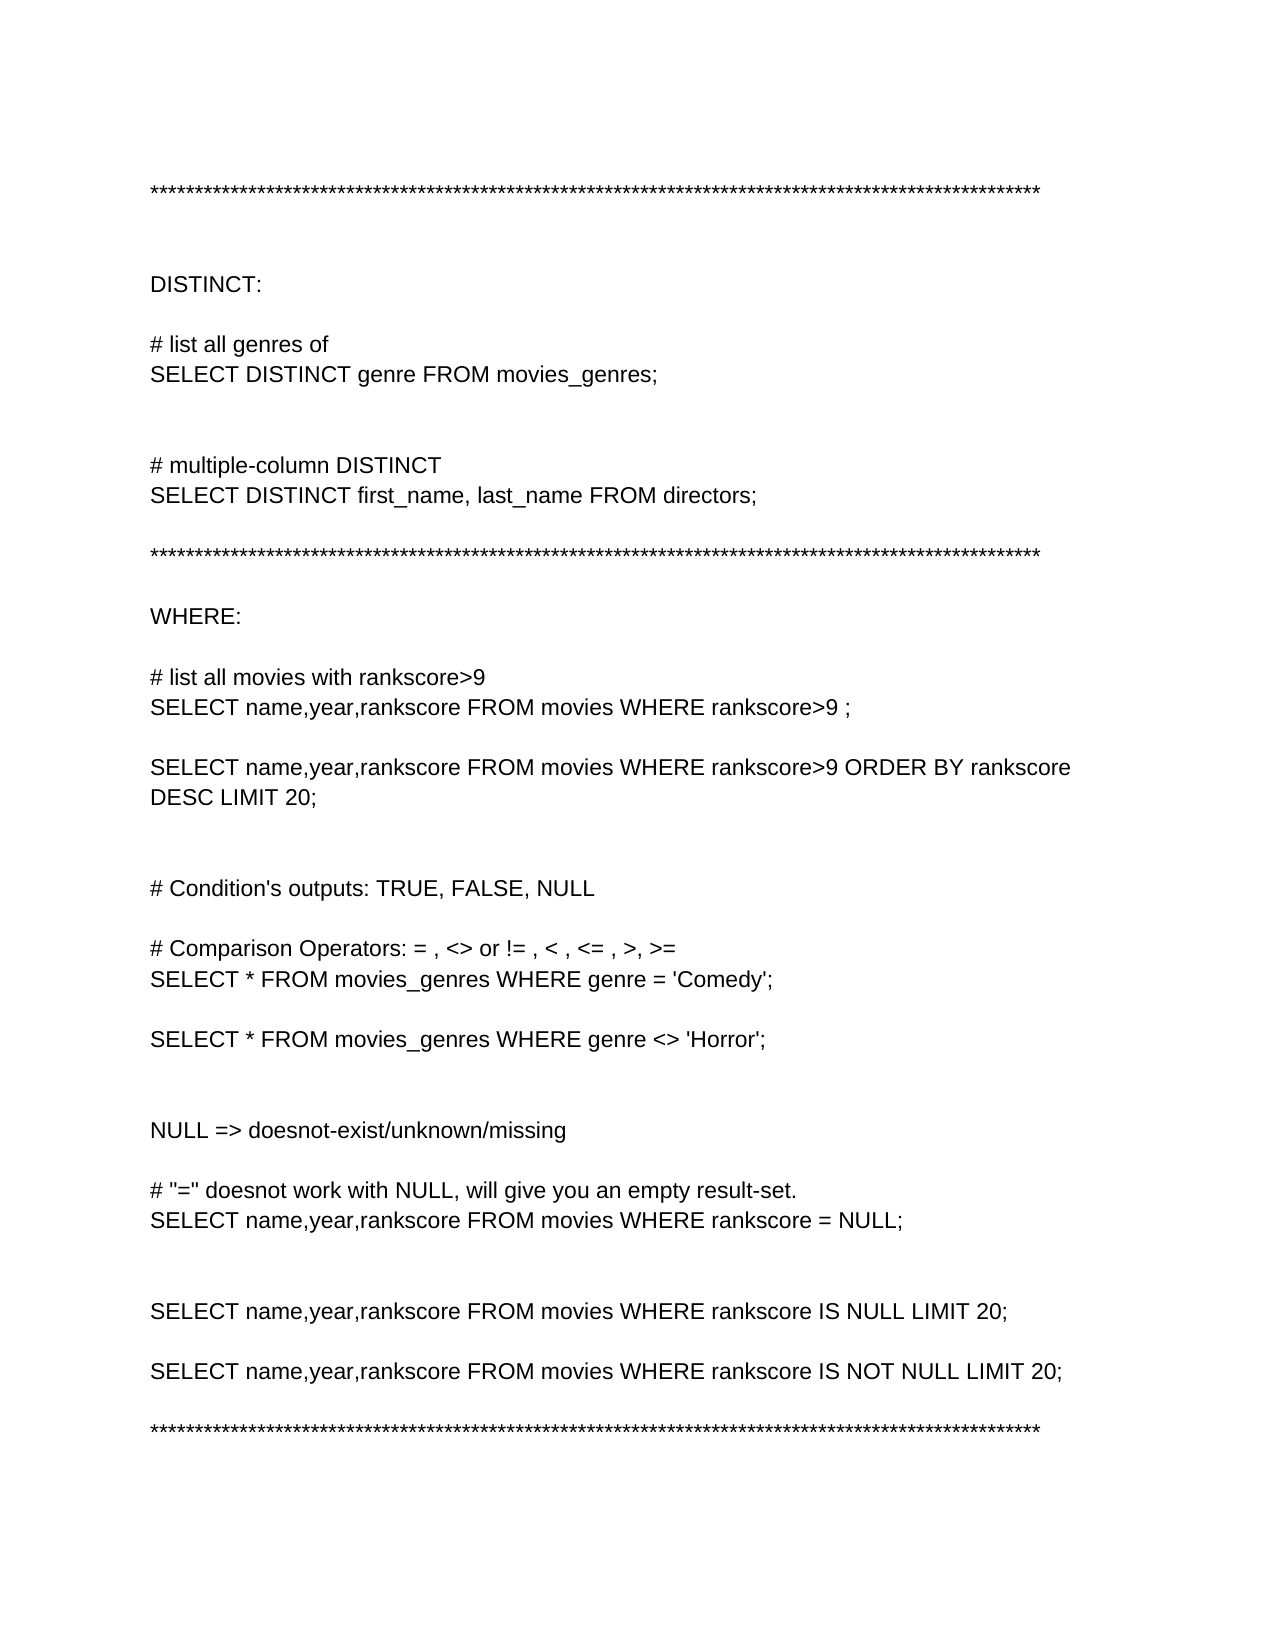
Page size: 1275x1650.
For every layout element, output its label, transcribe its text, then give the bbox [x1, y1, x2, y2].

text # list all movies with rankscore>9 [150, 663, 1125, 690]
text # multiple-column DISTINCT [150, 452, 1125, 478]
text **************************************************************************************************** [150, 1419, 1125, 1445]
text # Condition's outputs: TRUE, FALSE, NULL [150, 875, 1125, 901]
text SELECT name,year,rankscore FROM movies WHERE rankscore IS NULL LIMIT 20; [150, 1298, 1125, 1324]
text # "=" doesnot work with NULL, will give you an empty result-set. [150, 1177, 1125, 1203]
text SELECT name,year,rankscore FROM movies WHERE rankscore = NULL; [150, 1207, 1125, 1234]
text NULL => doesnot-exist/unknown/missing [150, 1117, 1125, 1143]
text SELECT name,year,rankscore FROM movies WHERE rankscore>9 ORDER BY rankscore DESC LIMIT 20; [150, 754, 1125, 811]
text SELECT name,year,rankscore FROM movies WHERE rankscore IS NOT NULL LIMIT 20; [150, 1358, 1125, 1385]
text SELECT DISTINCT first_name, last_name FROM directors; [150, 482, 1125, 509]
text # Comparison Operators: = , <> or != , < , <= , >, >= [150, 935, 1125, 962]
text SELECT * FROM movies_genres WHERE genre <> 'Horror'; [150, 1026, 1125, 1052]
text **************************************************************************************************** [150, 180, 1125, 207]
text SELECT name,year,rankscore FROM movies WHERE rankscore>9 ; [150, 694, 1125, 720]
text SELECT DISTINCT genre FROM movies_genres; [150, 361, 1125, 388]
text # list all genres of [150, 331, 1125, 358]
text **************************************************************************************************** [150, 543, 1125, 569]
text DISTINCT: [150, 271, 1125, 297]
text WHERE: [150, 603, 1125, 629]
text SELECT * FROM movies_genres WHERE genre = 'Comedy'; [150, 966, 1125, 992]
